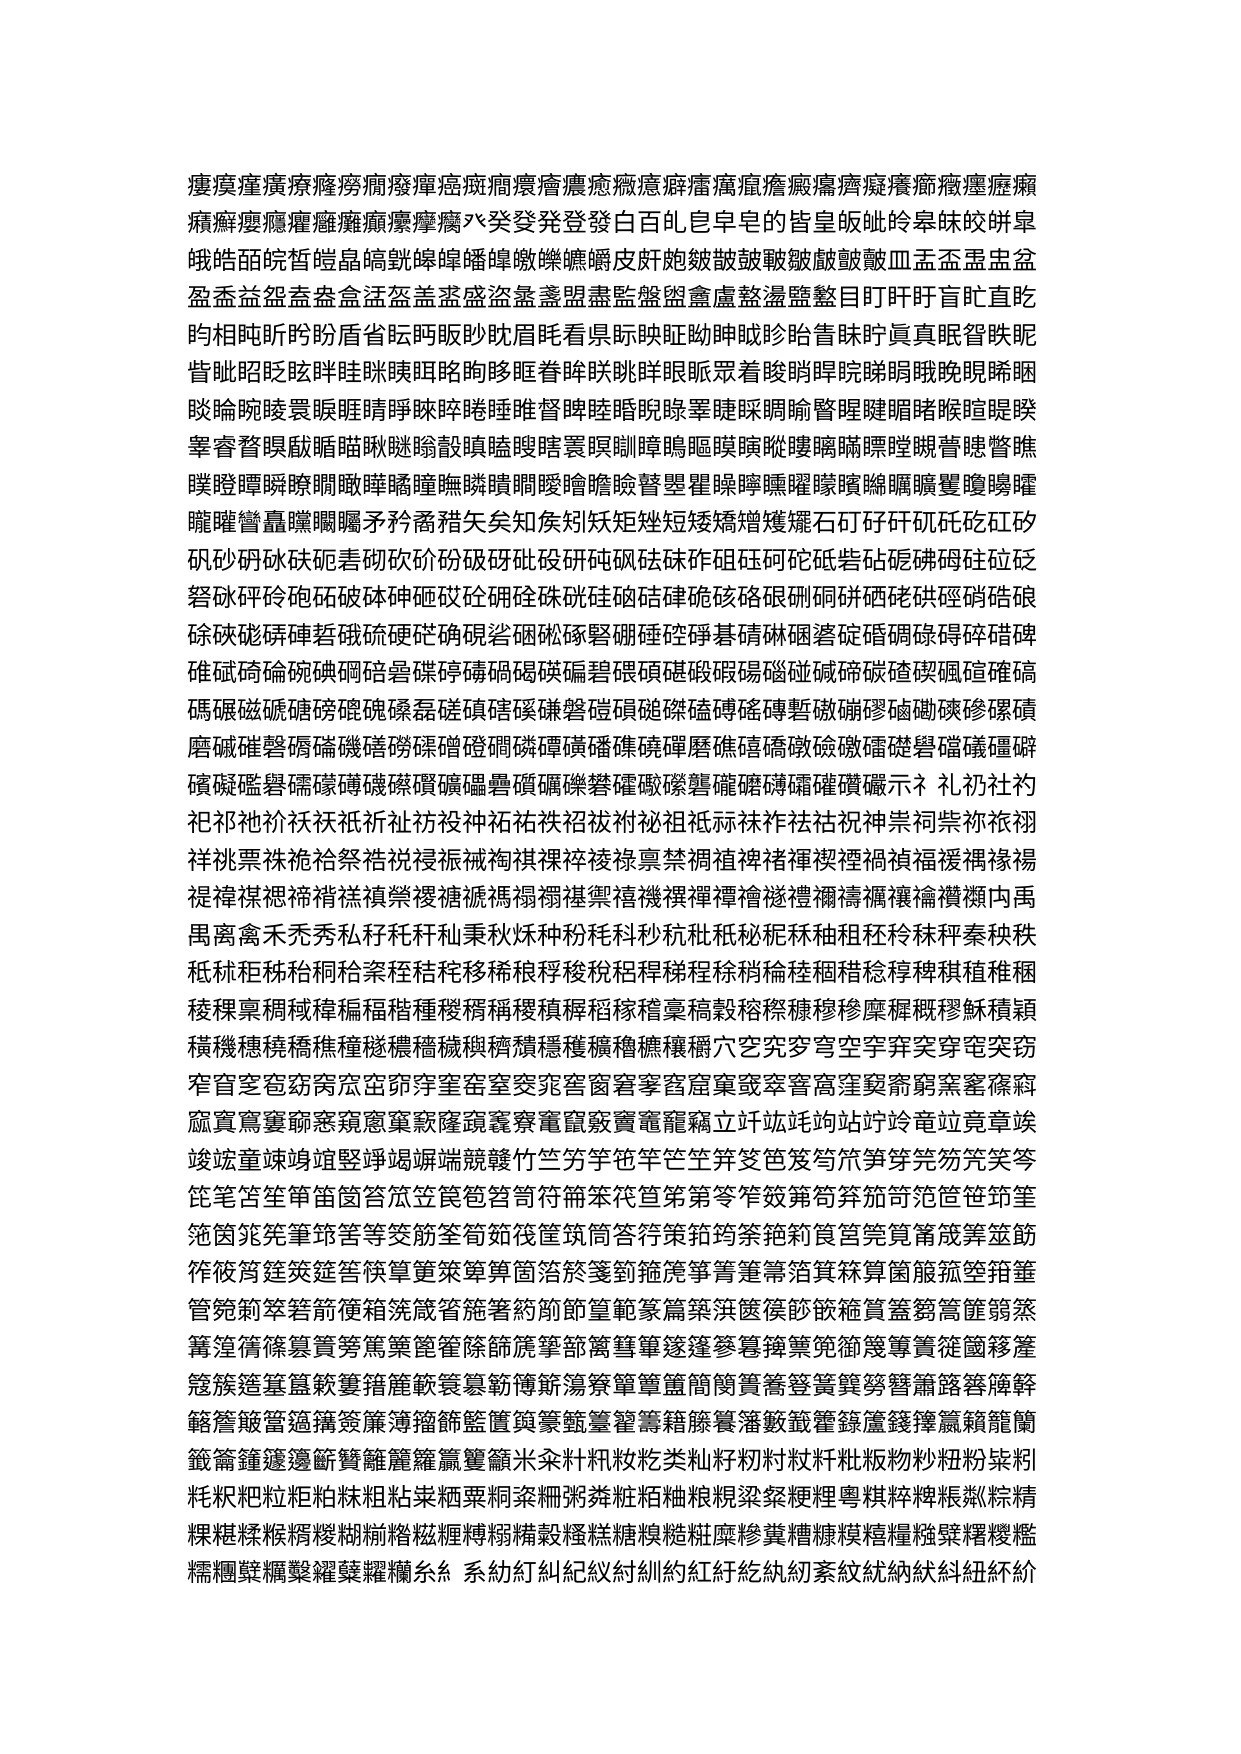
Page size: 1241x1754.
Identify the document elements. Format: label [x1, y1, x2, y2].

text [187, 164, 1053, 1589]
